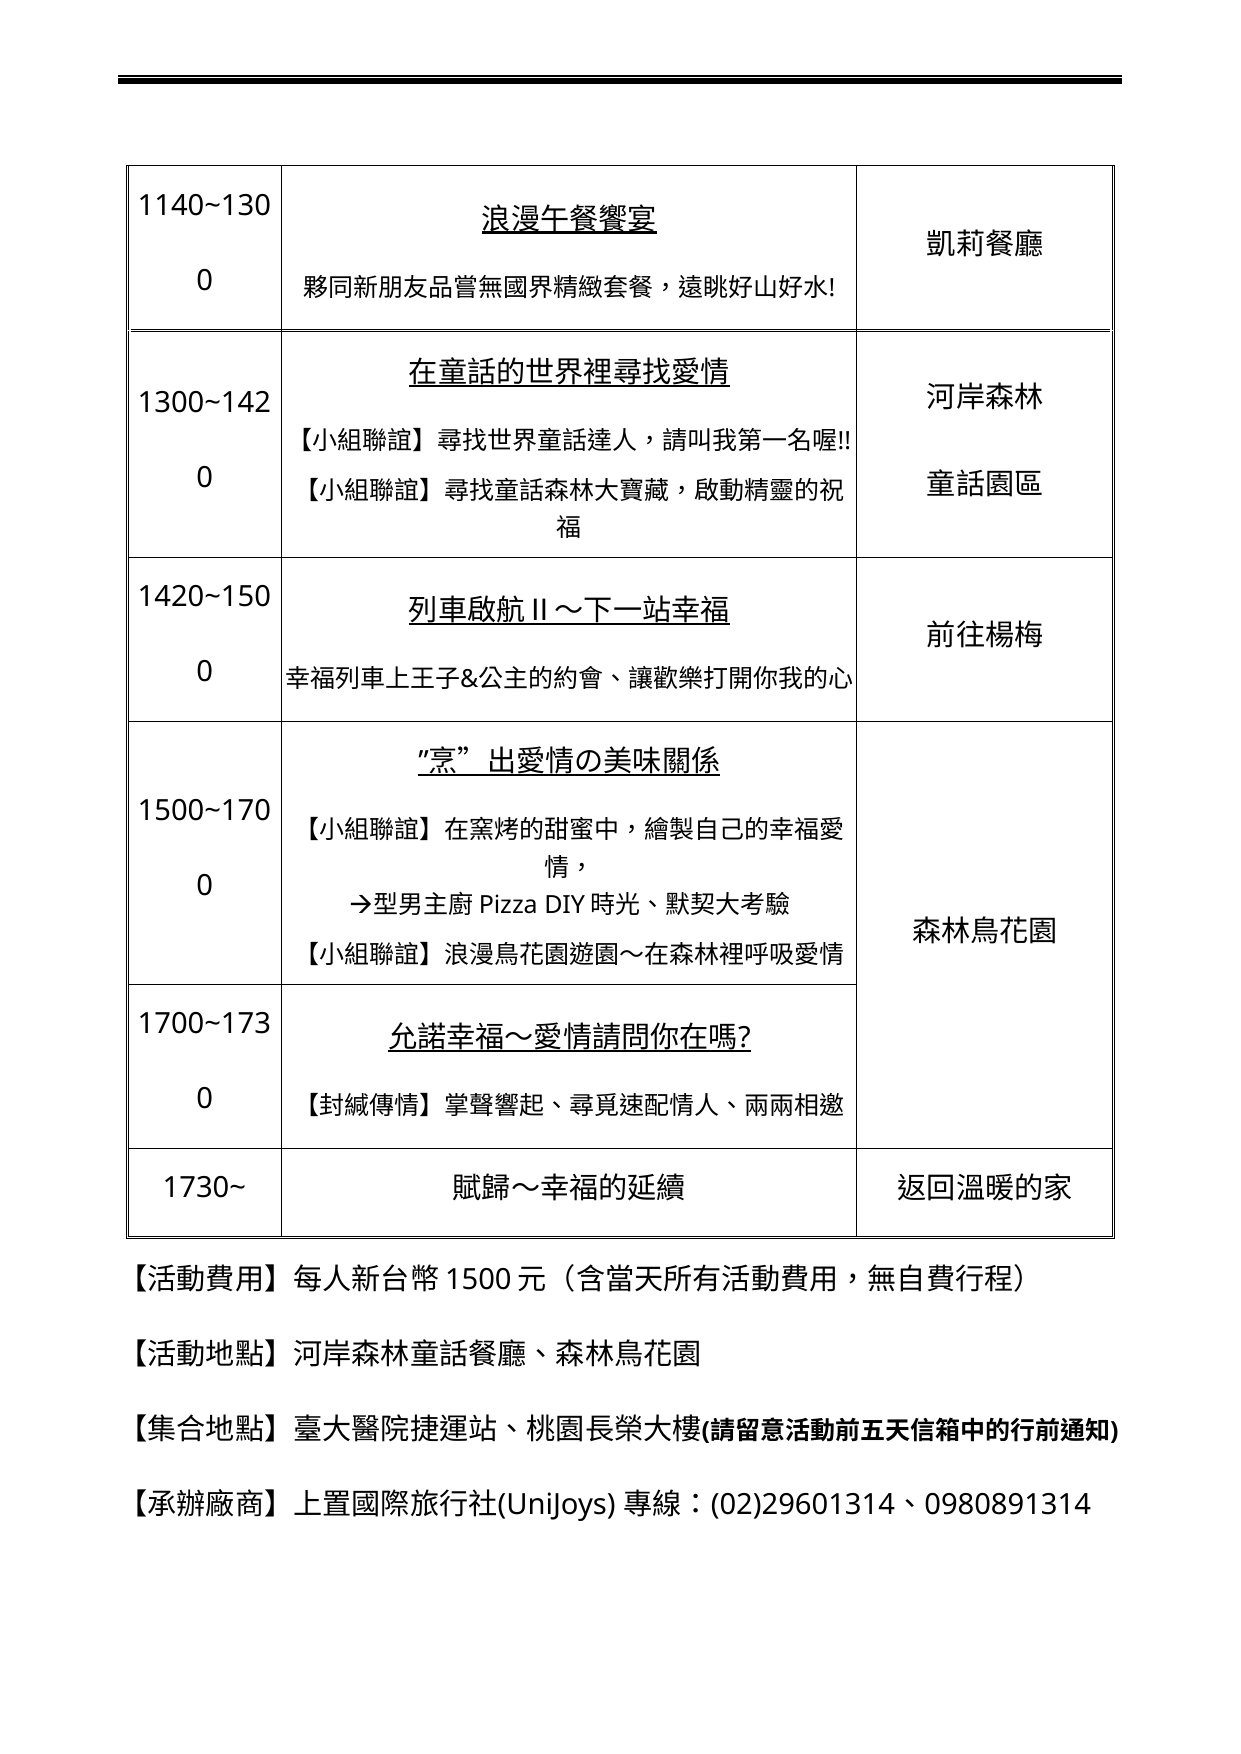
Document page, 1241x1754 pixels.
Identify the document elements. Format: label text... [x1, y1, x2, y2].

table_cell 浪漫午餐饗宴 夥同新朋友品嘗無國界精緻套餐，遠眺好山好水! [282, 166, 856, 329]
table_cell 在童話的世界裡尋找愛情 【小組聯誼】尋找世界童話達人，請叫我第一名喔!! 【小組聯誼】尋找童話森林大寶藏，啟動精靈的祝福 [282, 332, 856, 557]
table_cell ”烹”出愛情の美味關係 【小組聯誼】在窯烤的甜蜜中，繪製自己的幸福愛情， 型男主廚Pizza DIY時光、默契大考驗 【小組聯誼】浪漫鳥花園遊園～在森林裡呼吸愛情 [282, 722, 856, 984]
table_cell 凱莉餐廳 [857, 166, 1112, 329]
table_cell 1420~1500 [129, 558, 281, 721]
table_cell 1300~1420 [127, 329, 281, 557]
text 【活動費用】每人新台幣1500元（含當天所有活動費用，無自費行程） 【活動地點】河岸森林童話餐廳、森林鳥花園 【集合地點】臺大醫院捷運站、桃園長榮大樓(請留意活動前五天信箱中的行前通知) 【承辦廠商】上置國際旅行社(UniJoys) 專線：(02)29601314、0980891314 [118, 1239, 1122, 1539]
table_cell 1730~ [129, 1149, 281, 1236]
table_cell 賦歸～幸福的延續 [282, 1149, 856, 1236]
table_cell 河岸森林 童話園區 [857, 329, 1113, 557]
table_cell 允諾幸福～愛情請問你在嗎? 【封緘傳情】掌聲響起、尋覓速配情人、兩兩相邀 [282, 985, 856, 1148]
table_cell 1140~1300 [129, 166, 281, 329]
table_cell 1500~1700 [129, 722, 281, 984]
table_cell 列車啟航Ⅱ～下一站幸福 幸福列車上王子&公主的約會、讓歡樂打開你我的心 [282, 558, 856, 721]
table_cell 森林鳥花園 [857, 722, 1112, 1148]
table_cell 返回溫暖的家 [857, 1149, 1112, 1236]
table_cell 前往楊梅 [857, 558, 1112, 721]
table_cell 1700~1730 [129, 985, 281, 1148]
